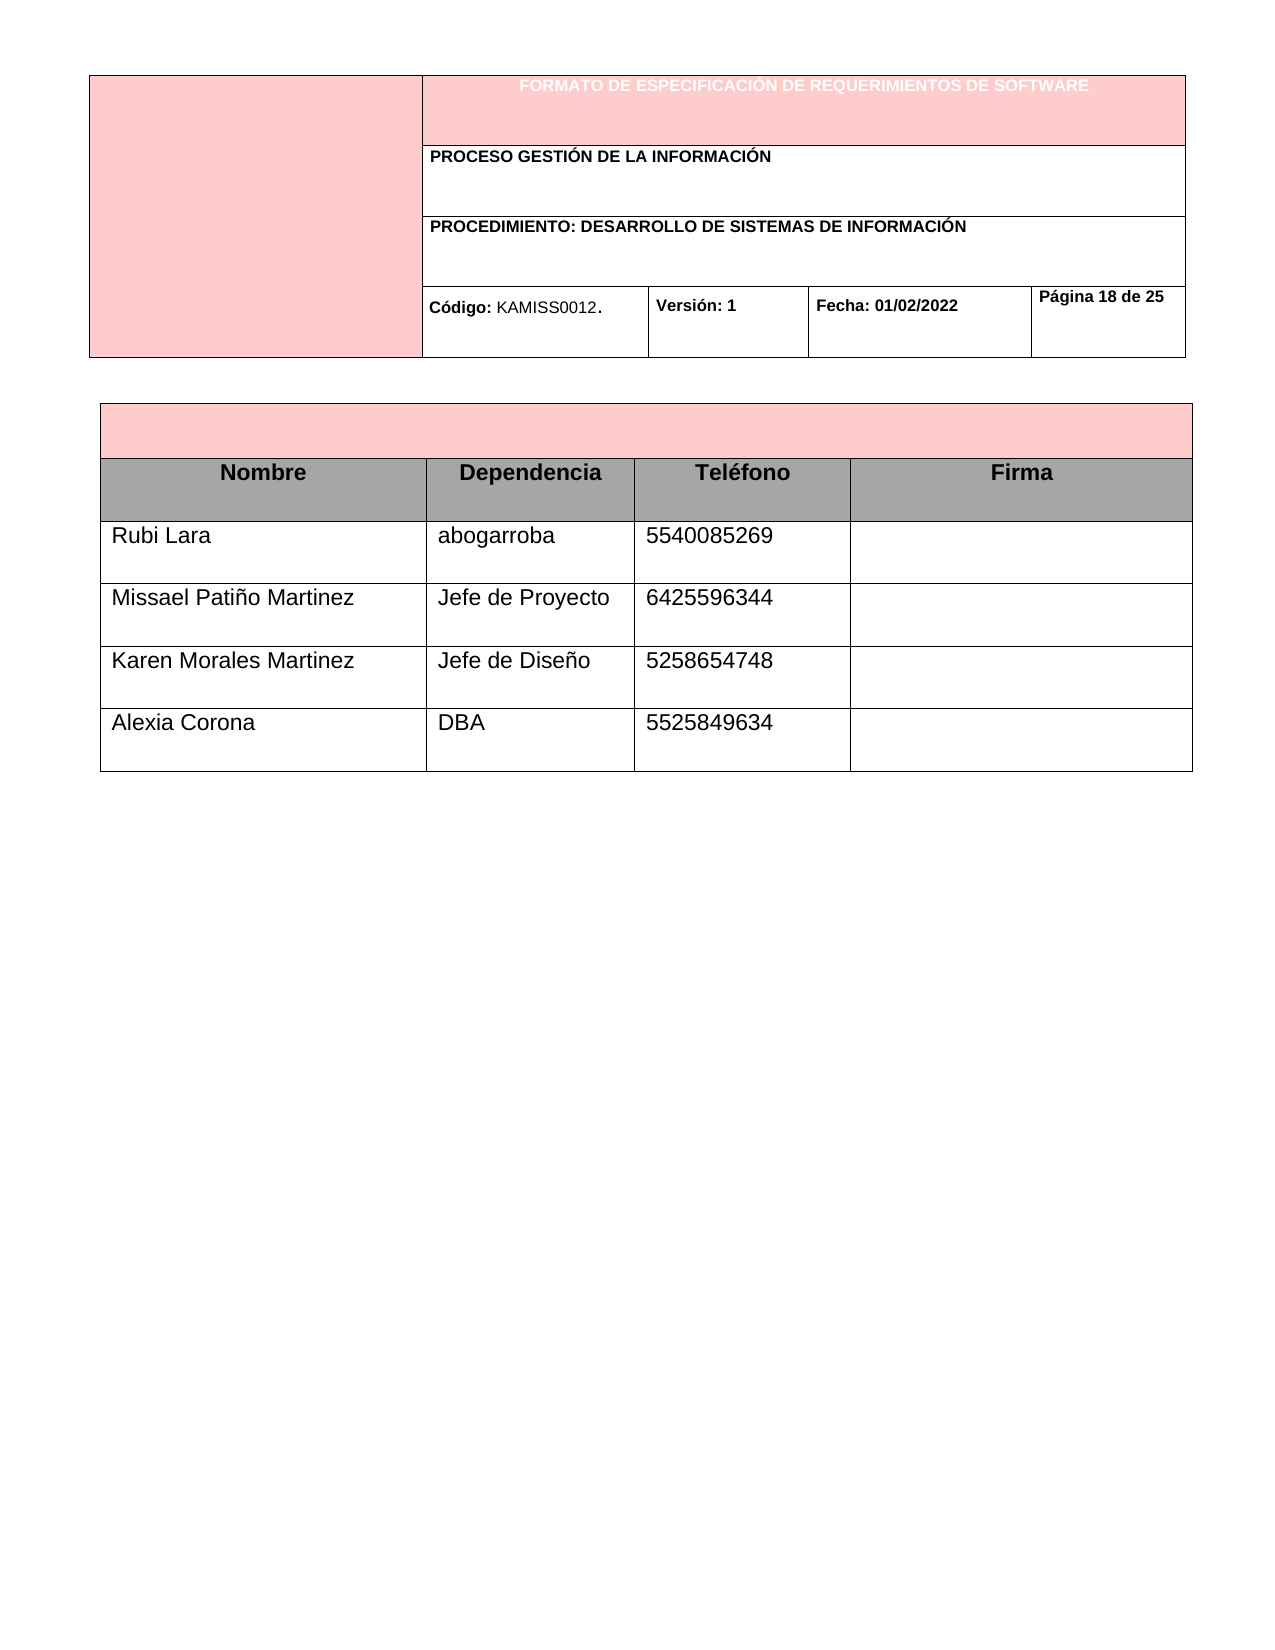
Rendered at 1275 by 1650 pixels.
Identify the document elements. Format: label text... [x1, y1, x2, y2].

table_cell Dependencia [427, 459, 634, 521]
table_cell 5525849634 [635, 709, 850, 771]
table_cell Karen Morales Martinez [101, 647, 426, 708]
table_cell abogarroba [427, 522, 634, 583]
table_cell [851, 584, 1192, 646]
table_cell 6425596344 [635, 584, 850, 646]
table_cell Alexia Corona [101, 709, 426, 771]
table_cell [101, 404, 1192, 458]
table_cell 5258654748 [635, 647, 850, 708]
table_cell [851, 647, 1192, 708]
table_cell Rubi Lara [101, 522, 426, 583]
table_cell [851, 709, 1192, 771]
table_cell Nombre [101, 459, 426, 521]
table_cell DBA [427, 709, 634, 771]
table_cell 5540085269 [635, 522, 850, 583]
table_cell Jefe de Proyecto [427, 584, 634, 646]
table_cell Missael Patiño Martinez [101, 584, 426, 646]
table_cell Jefe de Diseño [427, 647, 634, 708]
table_cell Firma [851, 459, 1192, 521]
table_cell [851, 522, 1192, 583]
table_cell Teléfono [635, 459, 850, 521]
